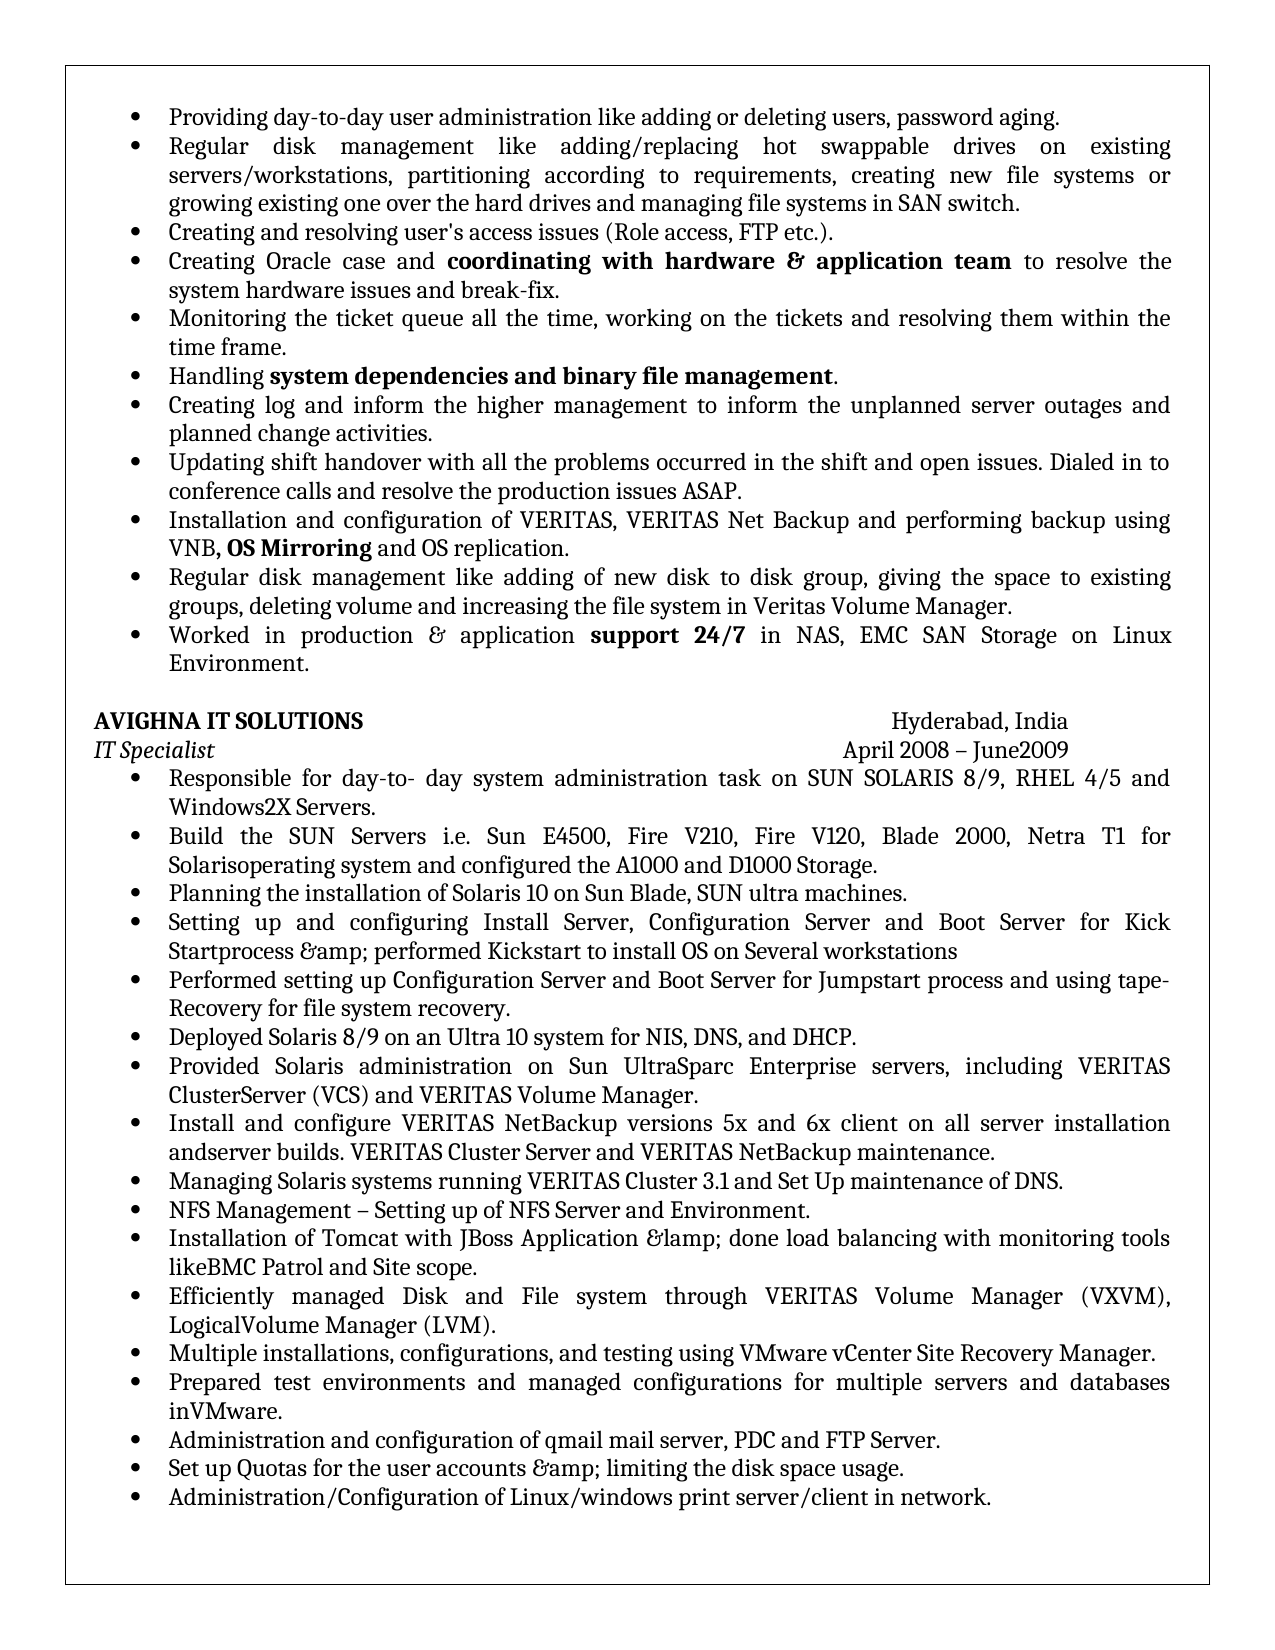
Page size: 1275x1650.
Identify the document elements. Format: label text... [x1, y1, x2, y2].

list Regular disk management like adding of new disk to disk group, giving the space to existing groups, deleting volume and increasing the file system in Veritas Volume Manager. [131, 563, 1172, 621]
list Administration/Configuration of Linux/windows print server/client in network. [131, 1483, 1172, 1512]
list Creating Oracle case and coordinating with hardware & application team to resolve the system hardware issues and break-fix. [131, 247, 1172, 304]
list Efficiently managed Disk and File system through VERITAS Volume Manager (VXVM), LogicalVolume Manager (LVM). [131, 1282, 1172, 1339]
list Set up Quotas for the user accounts &amp; limiting the disk space usage. [131, 1454, 1172, 1483]
list Worked in production & application support 24/7 in NAS, EMC SAN Storage on Linux Environment. [131, 621, 1172, 678]
list Creating and resolving user's access issues (Role access, FTP etc.). [131, 218, 1172, 247]
list Build the SUN Servers i.e. Sun E4500, Fire V210, Fire V120, Blade 2000, Netra T1 for Solarisoperating system and configured the A1000 and D1000 Storage. [131, 822, 1172, 879]
list Creating log and inform the higher management to inform the unplanned server outages and planned change activities. [131, 391, 1172, 448]
list Provided Solaris administration on Sun UltraSparc Enterprise servers, including VERITAS ClusterServer (VCS) and VERITAS Volume Manager. [131, 1052, 1172, 1109]
list Regular disk management like adding/replacing hot swappable drives on existing servers/workstations, partitioning according to requirements, creating new file systems or growing existing one over the hard drives and managing file systems in SAN switch. [131, 132, 1172, 218]
text IT Specialist April 2008 – June2009 [94, 736, 1172, 764]
list Handling system dependencies and binary file management. [131, 362, 1172, 391]
list Planning the installation of Solaris 10 on Sun Blade, SUN ultra machines. [131, 879, 1172, 908]
list Monitoring the ticket queue all the time, working on the tickets and resolving them within the time frame. [131, 304, 1172, 362]
list Setting up and configuring Install Server, Configuration Server and Boot Server for Kick Startprocess &amp; performed Kickstart to install OS on Several workstations [131, 908, 1172, 966]
list Administration and configuration of qmail mail server, PDC and FTP Server. [131, 1426, 1172, 1454]
list Installation of Tomcat with JBoss Application &lamp; done load balancing with monitoring tools likeBMC Patrol and Site scope. [131, 1224, 1172, 1282]
list Performed setting up Configuration Server and Boot Server for Jumpstart process and using tape-Recovery for file system recovery. [131, 966, 1172, 1023]
list Prepared test environments and managed configurations for multiple servers and databases inVMware. [131, 1368, 1172, 1426]
list Updating shift handover with all the problems occurred in the shift and open issues. Dialed in to conference calls and resolve the production issues ASAP. [131, 448, 1172, 506]
list Deployed Solaris 8/9 on an Ultra 10 system for NIS, DNS, and DHCP. [131, 1023, 1172, 1052]
list Responsible for day-to- day system administration task on SUN SOLARIS 8/9, RHEL 4/5 and Windows2X Servers. [131, 764, 1172, 822]
list Installation and configuration of VERITAS, VERITAS Net Backup and performing backup using VNB, OS Mirroring and OS replication. [131, 506, 1172, 563]
list Managing Solaris systems running VERITAS Cluster 3.1 and Set Up maintenance of DNS. [131, 1167, 1172, 1196]
list Install and configure VERITAS NetBackup versions 5x and 6x client on all server installation andserver builds. VERITAS Cluster Server and VERITAS NetBackup maintenance. [131, 1109, 1172, 1167]
list Multiple installations, configurations, and testing using VMware vCenter Site Recovery Manager. [131, 1339, 1172, 1368]
list Providing day-to-day user administration like adding or deleting users, password aging. [131, 103, 1172, 132]
list NFS Management – Setting up of NFS Server and Environment. [131, 1196, 1172, 1224]
text AVIGHNA IT SOLUTIONS Hyderabad, India [94, 707, 1172, 736]
